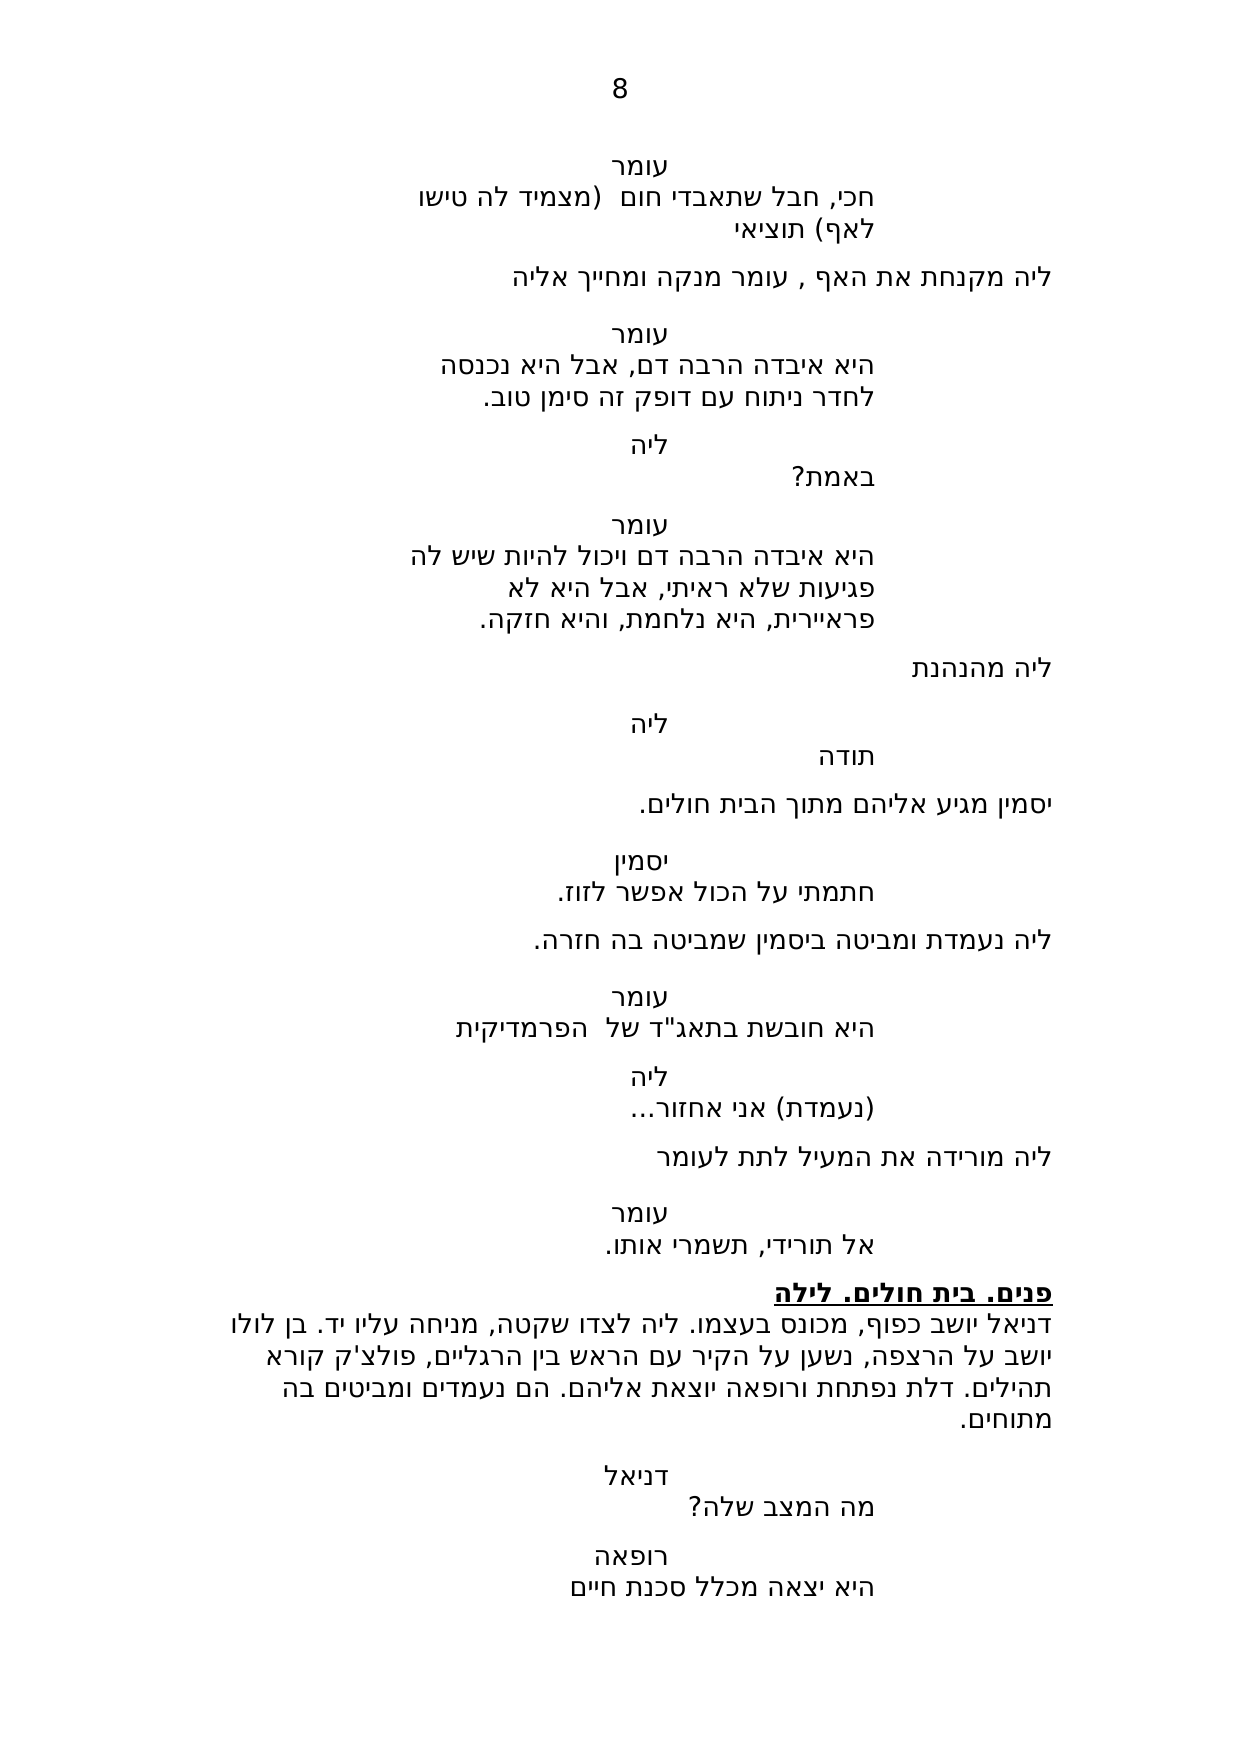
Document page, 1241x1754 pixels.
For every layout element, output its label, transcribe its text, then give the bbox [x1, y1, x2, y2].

text עומר [412, 150, 669, 182]
text ליה [412, 708, 669, 740]
text היא איבדה הרבה דם, אבל היא נכנסה לחדר ניתוח עם דופק זה סימן טוב. [406, 349, 876, 413]
text באמת? [406, 461, 876, 492]
text ליה מורידה את המעיל לתת לעומר [187, 1141, 1053, 1172]
text דניאל [412, 1460, 669, 1492]
text עומר [412, 981, 669, 1013]
text (נעמדת) אני אחזור... [406, 1093, 876, 1124]
text היא איבדה הרבה דם ויכול להיות שיש לה פגיעות שלא ראיתי, אבל היא לא פראיירית, היא נלחמת, והיא חזקה. [406, 541, 876, 635]
text ליה מקנחת את האף , עומר מנקה ומחייך אליה [187, 261, 1053, 293]
text תודה [406, 740, 876, 772]
text חכי, חבל שתאבדי חום (מצמיד לה טישו לאף) תוציאי [406, 182, 876, 245]
text חתמתי על הכול אפשר לזוז. [406, 876, 876, 908]
text ליה [412, 1061, 669, 1093]
text יסמין מגיע אליהם מתוך הבית חולים. [187, 788, 1053, 820]
text רופאה [412, 1540, 669, 1571]
text עומר [412, 318, 669, 349]
text פנים. בית חולים. לילה [187, 1277, 1053, 1309]
text מה המצב שלה? [406, 1492, 876, 1523]
text ליה נעמדת ומביטה ביסמין שמביטה בה חזרה. [187, 925, 1053, 956]
text אל תורידי, תשמרי אותו. [406, 1229, 876, 1261]
text עומר [412, 1197, 669, 1229]
text יסמין [412, 845, 669, 876]
text ליה מהנהנת [187, 652, 1053, 683]
text עומר [412, 509, 669, 541]
text דניאל יושב כפוף, מכונס בעצמו. ליה לצדו שקטה, מניחה עליו יד. בן לולו יושב על הרצפה, נשען על הקיר עם הראש בין הרגליים, פולצ'ק קורא תהילים. דלת נפתחת ורופאה יוצאת אליהם. הם נעמדים ומביטים בה מתוחים. [187, 1309, 1053, 1435]
text היא חובשת בתאג"ד של הפרמדיקית [406, 1013, 876, 1044]
text ליה [412, 429, 669, 461]
text היא יצאה מכלל סכנת חיים [406, 1571, 876, 1603]
